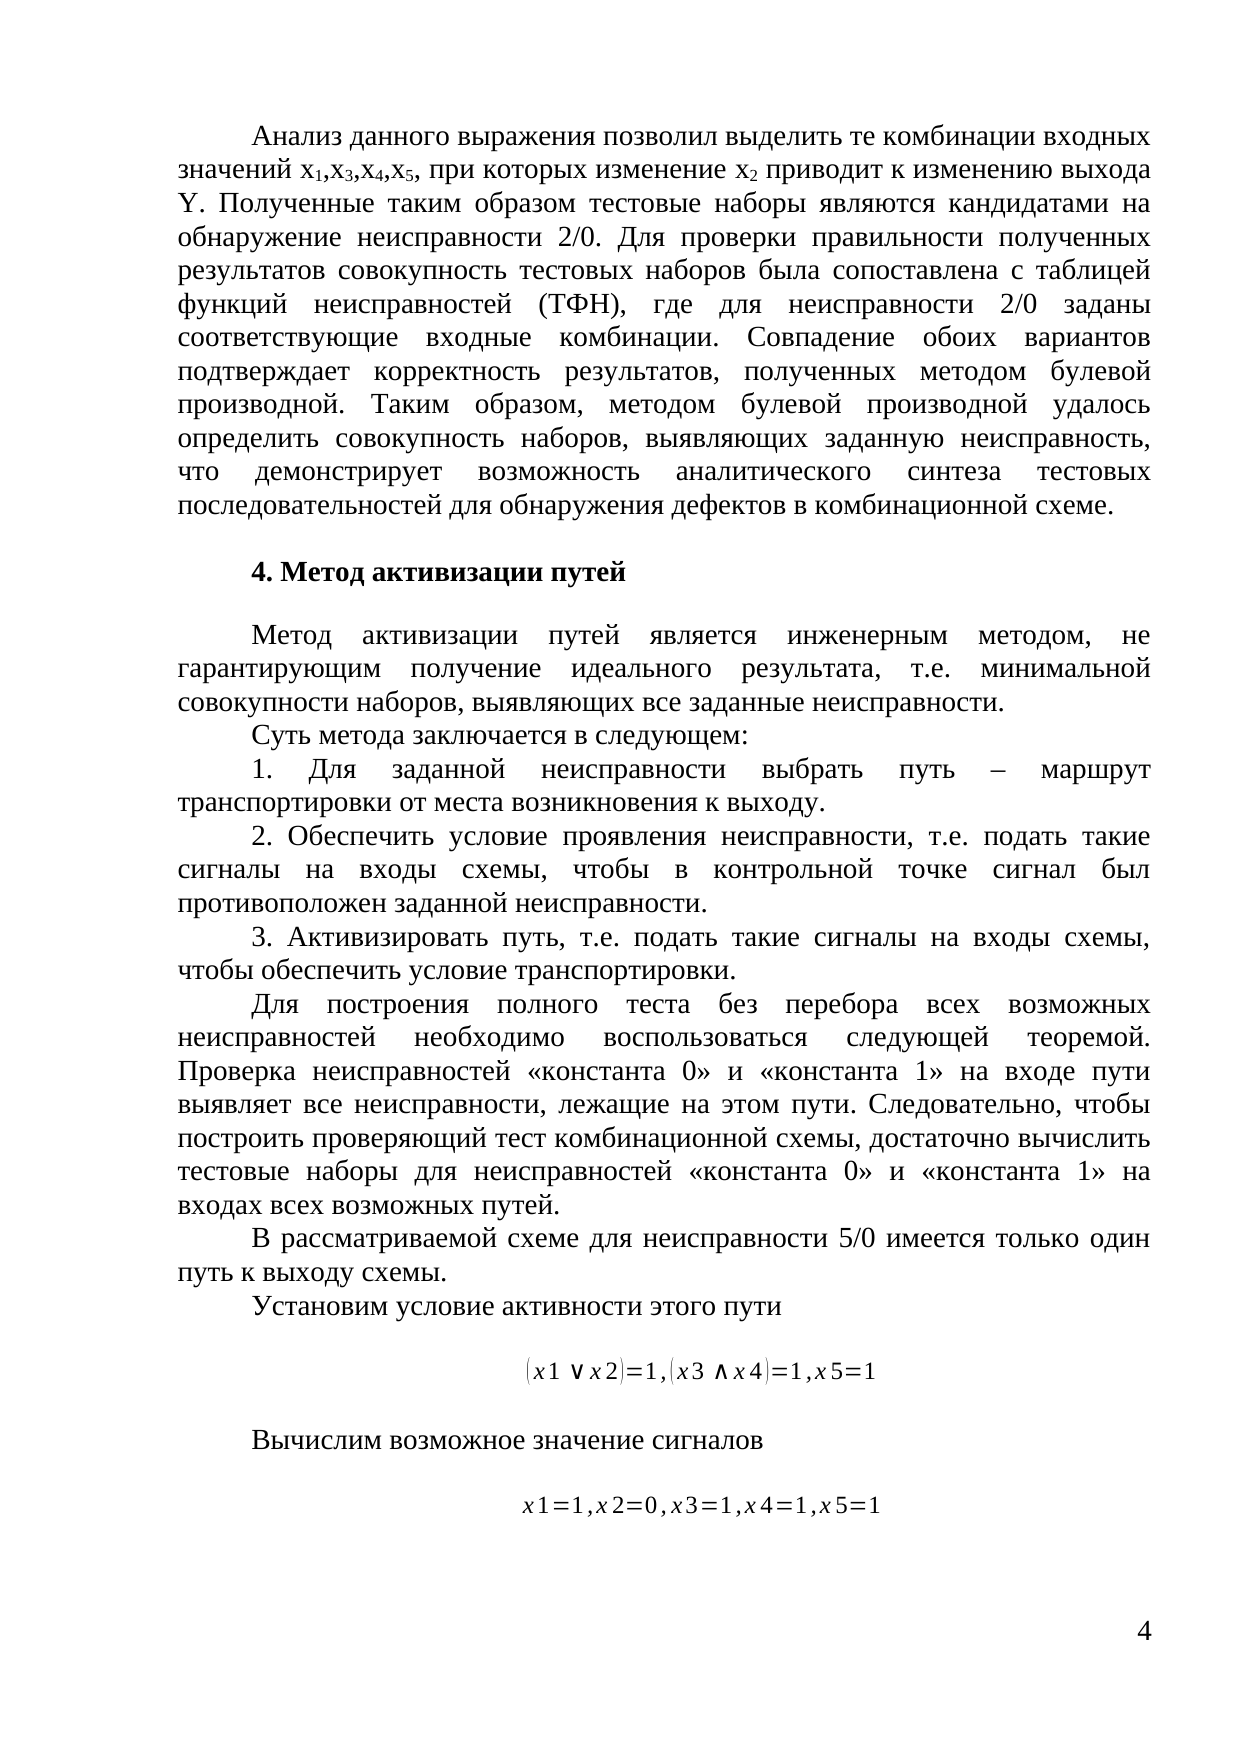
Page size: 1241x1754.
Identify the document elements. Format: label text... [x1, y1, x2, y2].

text Вычислим возможное значение сигналов [177, 1422, 1152, 1455]
text Метод активизации путей [177, 554, 1152, 588]
text Анализ данного выражения позволил выделить те комбинации входных значений x1,x3,x4,x5, при которых изменение x2 приводит к изменению выхода Y. Полученные таким образом тестовые наборы являются кандидатами на обнаружение неисправности 2/0. Для проверки правильности полученных результатов совокупность тестовых наборов была сопоставлена с таблицей функций неисправностей (ТФН), где для неисправности 2/0 заданы соответствующие входные комбинации. Совпадение обоих вариантов подтверждает корректность результатов, полученных методом булевой производной. Таким образом, методом булевой производной удалось определить совокупность наборов, выявляющих заданную неисправность, что демонстрирует возможность аналитического синтеза тестовых последовательностей для обнаружения дефектов в комбинационной схеме. [177, 118, 1152, 521]
text В рассматриваемой схеме для неисправности 5/0 имеется только один путь к выходу схемы. [177, 1221, 1152, 1288]
text Установим условие активности этого пути [177, 1288, 1152, 1321]
text 1. Для заданной неисправности выбрать путь – маршрут транспортировки от места возникновения к выходу. [177, 751, 1152, 818]
text 3. Активизировать путь, т.е. подать такие сигналы на входы схемы, чтобы обеспечить условие транспортировки. [177, 919, 1152, 986]
text Для построения полного теста без перебора всех возможных неисправностей необходимо воспользоваться следующей теоремой. Проверка неисправностей «константа 0» и «константа 1» на входе пути выявляет все неисправности, лежащие на этом пути. Следовательно, чтобы построить проверяющий тест комбинационной схемы, достаточно вычислить тестовые наборы для неисправностей «константа 0» и «константа 1» на входах всех возможных путей. [177, 986, 1152, 1221]
text Суть метода заключается в следующем: [177, 717, 1152, 751]
text 2. Обеспечить условие проявления неисправности, т.е. подать такие сигналы на входы схемы, чтобы в контрольной точке сигнал был противоположен заданной неисправности. [177, 818, 1152, 919]
text Метод активизации путей является инженерным методом, не гарантирующим получение идеального результата, т.е. минимальной совокупности наборов, выявляющих все заданные неисправности. [177, 617, 1152, 717]
